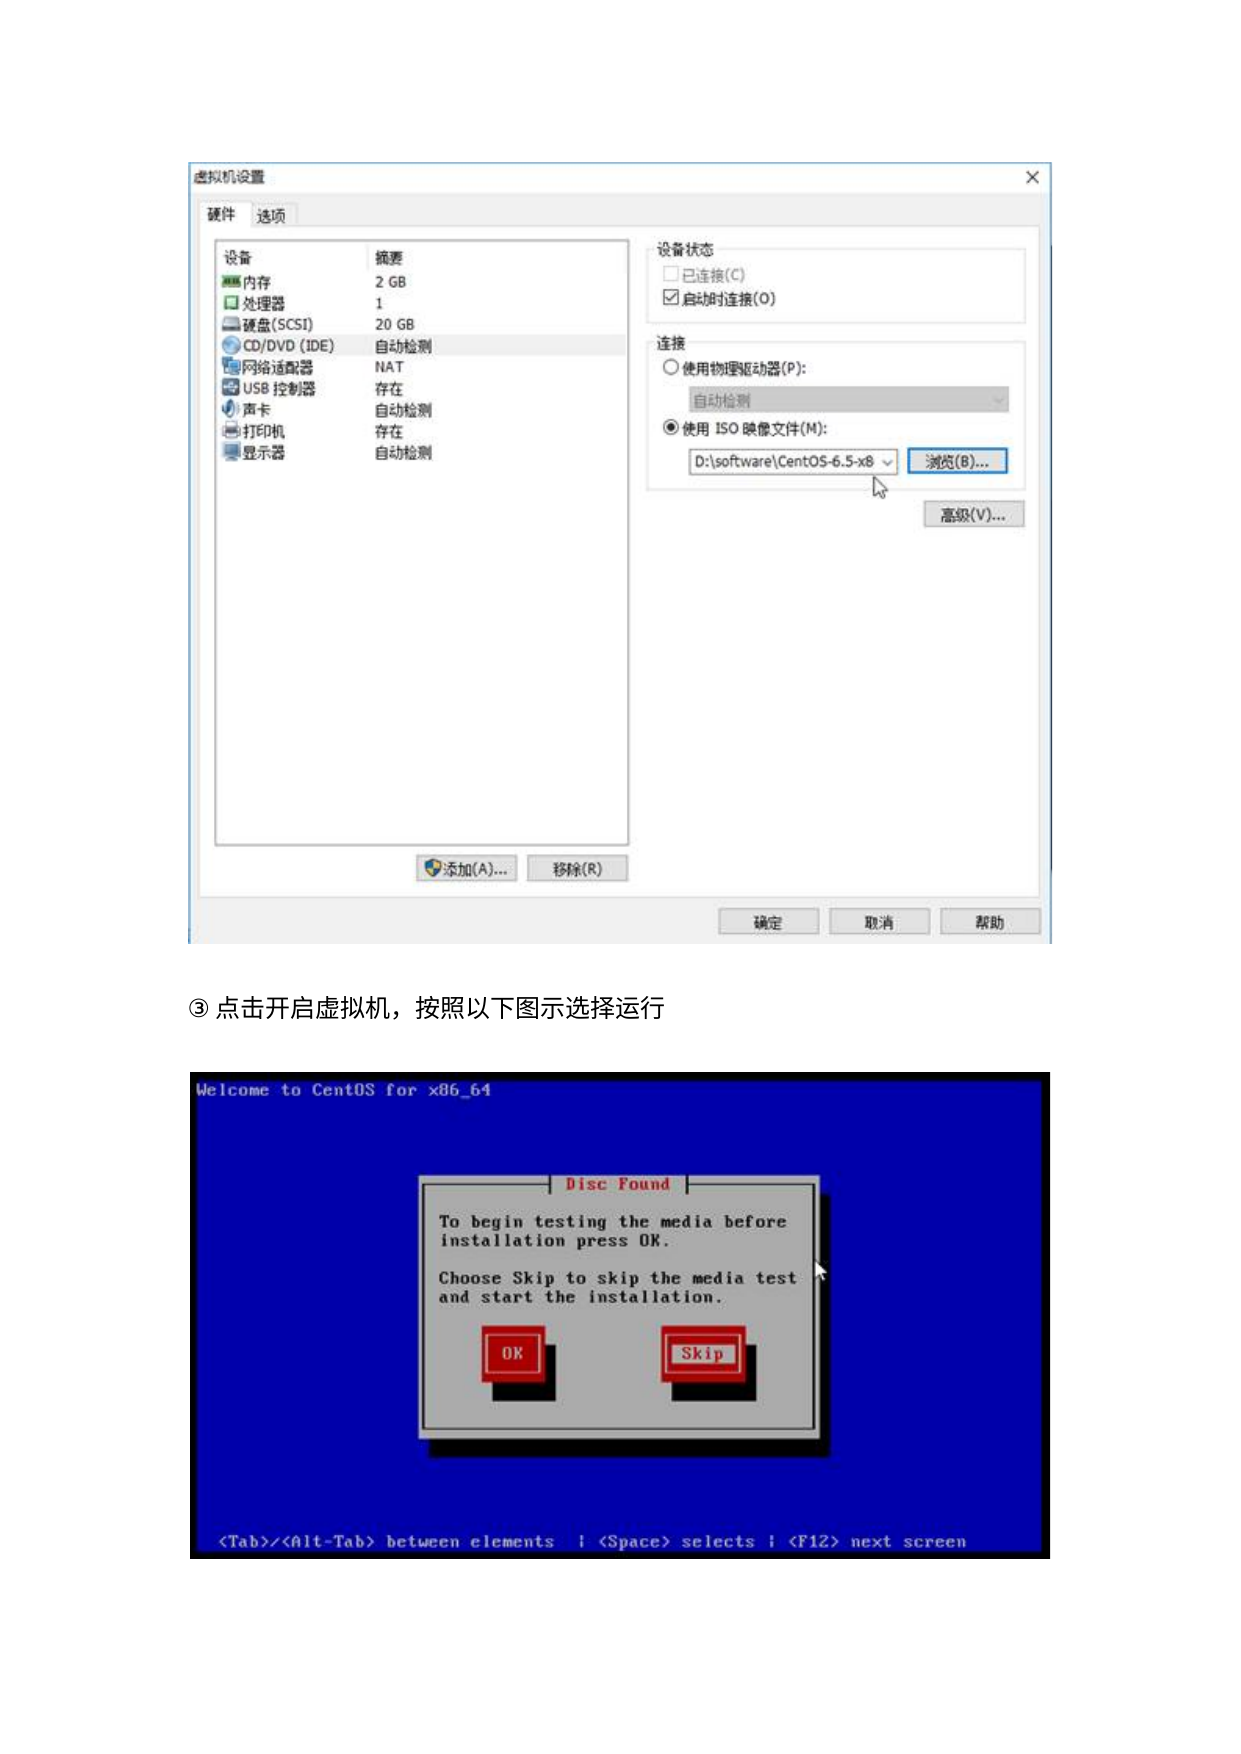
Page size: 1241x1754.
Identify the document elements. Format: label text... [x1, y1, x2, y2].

text ③点击开启虚拟机，按照以下图示选择运行 [187, 974, 1053, 1039]
picture [190, 1072, 1051, 1559]
picture [188, 162, 1053, 944]
